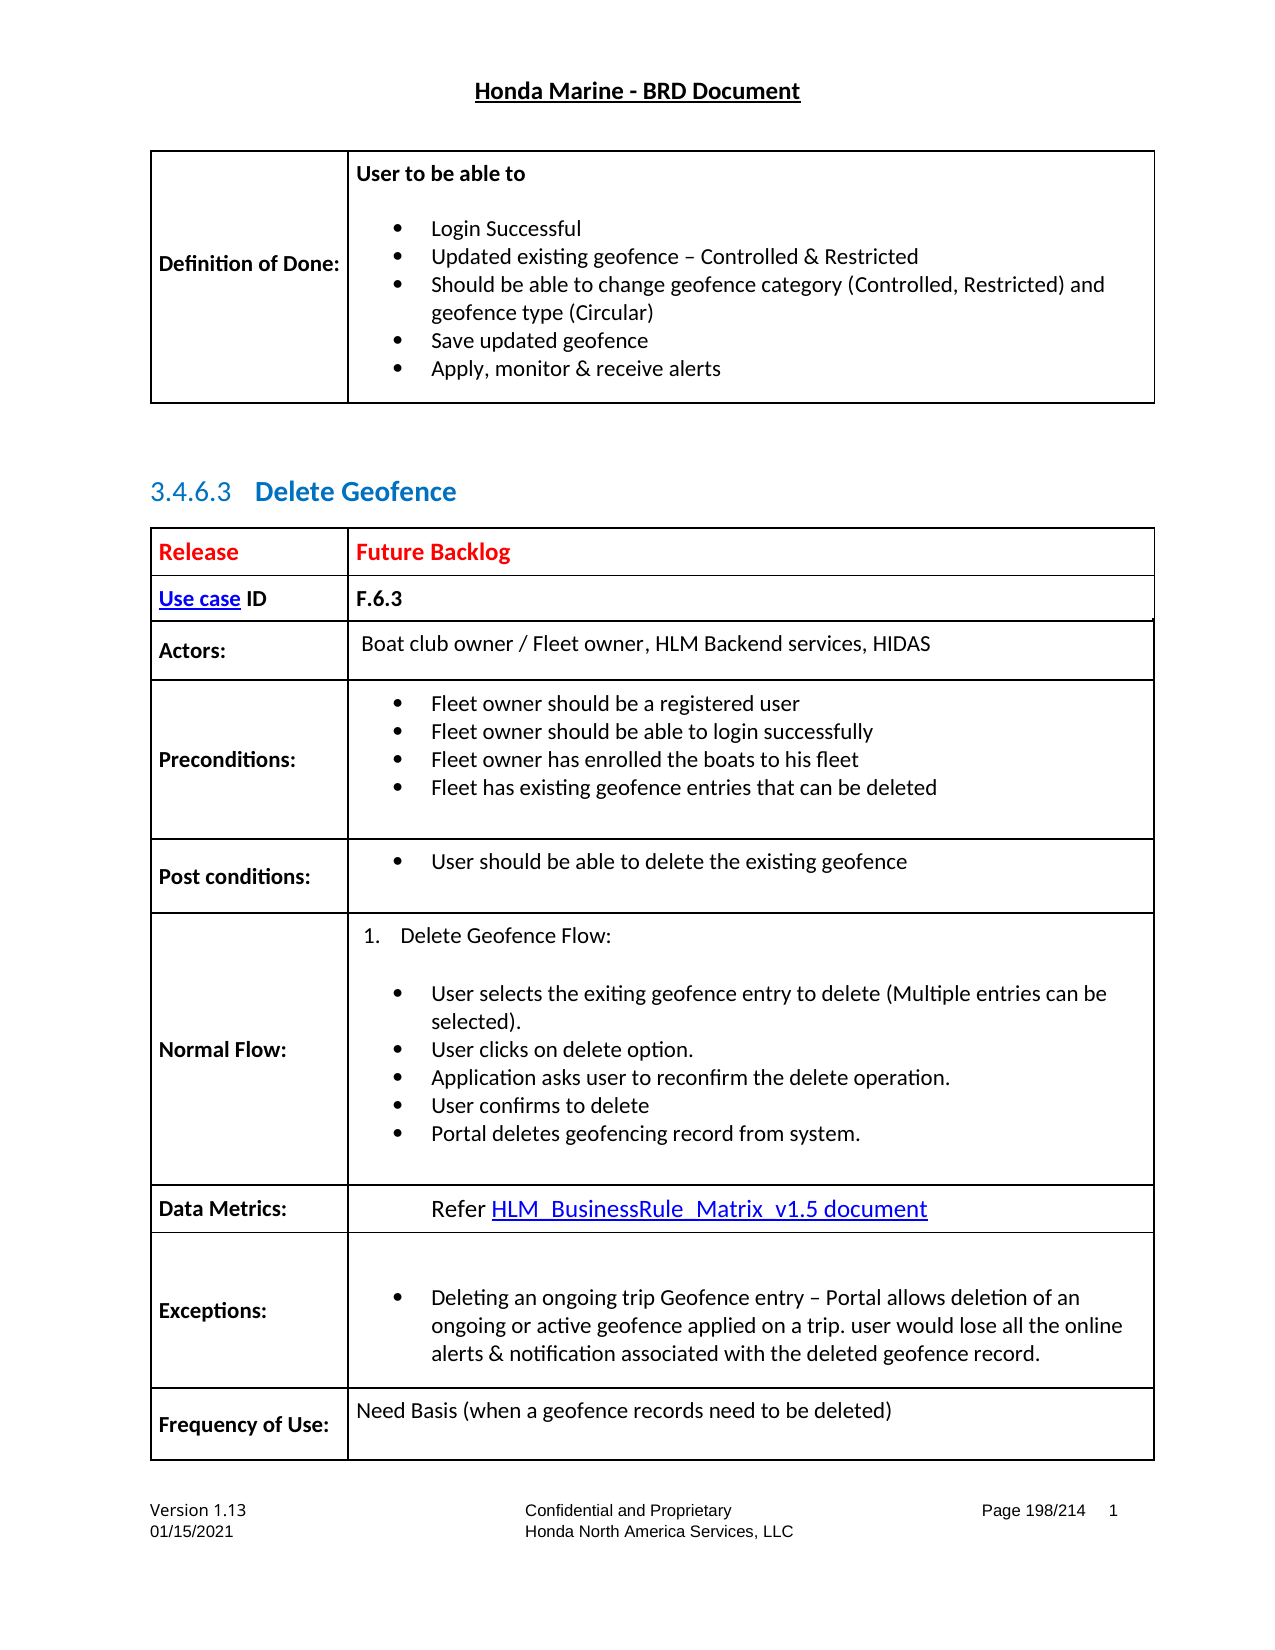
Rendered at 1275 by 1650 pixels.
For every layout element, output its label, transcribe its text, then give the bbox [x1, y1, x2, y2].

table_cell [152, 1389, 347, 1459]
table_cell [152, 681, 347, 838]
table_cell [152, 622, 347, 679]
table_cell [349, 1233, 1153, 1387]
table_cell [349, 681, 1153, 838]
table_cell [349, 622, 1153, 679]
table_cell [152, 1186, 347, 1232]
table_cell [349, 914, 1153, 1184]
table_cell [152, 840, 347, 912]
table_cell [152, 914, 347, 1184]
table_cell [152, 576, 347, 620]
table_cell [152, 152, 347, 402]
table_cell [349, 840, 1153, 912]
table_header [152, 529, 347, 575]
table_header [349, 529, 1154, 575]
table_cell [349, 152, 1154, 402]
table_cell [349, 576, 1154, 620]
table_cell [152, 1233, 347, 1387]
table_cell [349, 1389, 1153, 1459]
text Delete Geofence [150, 473, 1125, 509]
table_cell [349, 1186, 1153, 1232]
